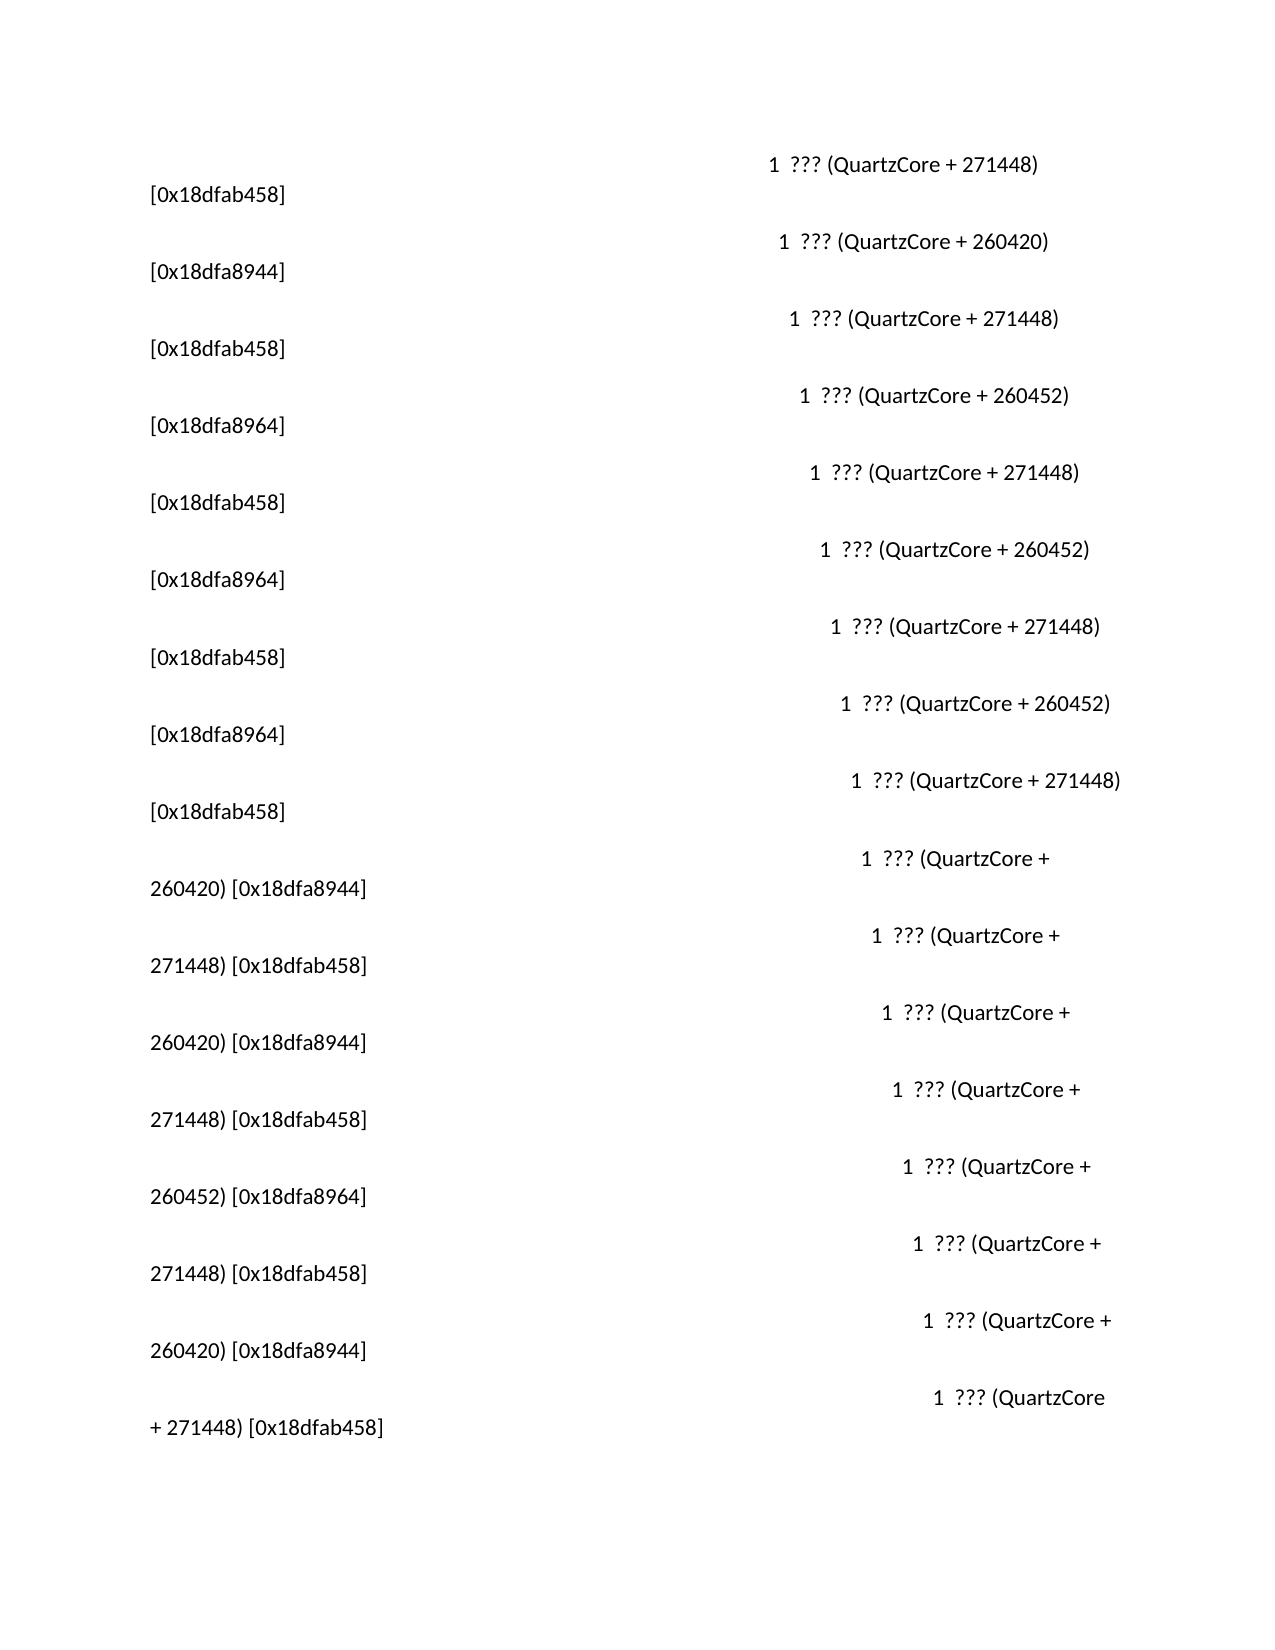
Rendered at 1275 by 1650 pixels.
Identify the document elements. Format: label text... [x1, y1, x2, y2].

text 1 ??? (QuartzCore + 260452) [0x18dfa8964] [150, 1152, 1125, 1210]
text 1 ??? (QuartzCore + 260420) [0x18dfa8944] [150, 998, 1125, 1056]
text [150, 1383, 1125, 1442]
text 1 ??? (QuartzCore + 260452) [0x18dfa8964] [150, 689, 1125, 748]
text 1 ??? (QuartzCore + 271448) [0x18dfab458] [150, 612, 1125, 671]
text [150, 381, 1125, 439]
text 1 ??? (QuartzCore + 271448) [0x18dfab458] [150, 767, 1125, 825]
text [150, 304, 1125, 362]
text 1 ??? (QuartzCore + 260452) [0x18dfa8964] [150, 535, 1125, 594]
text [150, 1229, 1125, 1287]
text 1 ??? (QuartzCore + 271448) [0x18dfab458] [150, 458, 1125, 517]
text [150, 1306, 1125, 1364]
text 1 ??? (QuartzCore + 271448) [0x18dfab458] [150, 1075, 1125, 1133]
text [150, 150, 1125, 208]
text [150, 227, 1125, 285]
text 1 ??? (QuartzCore + 271448) [0x18dfab458] [150, 921, 1125, 979]
text 1 ??? (QuartzCore + 260420) [0x18dfa8944] [150, 844, 1125, 902]
